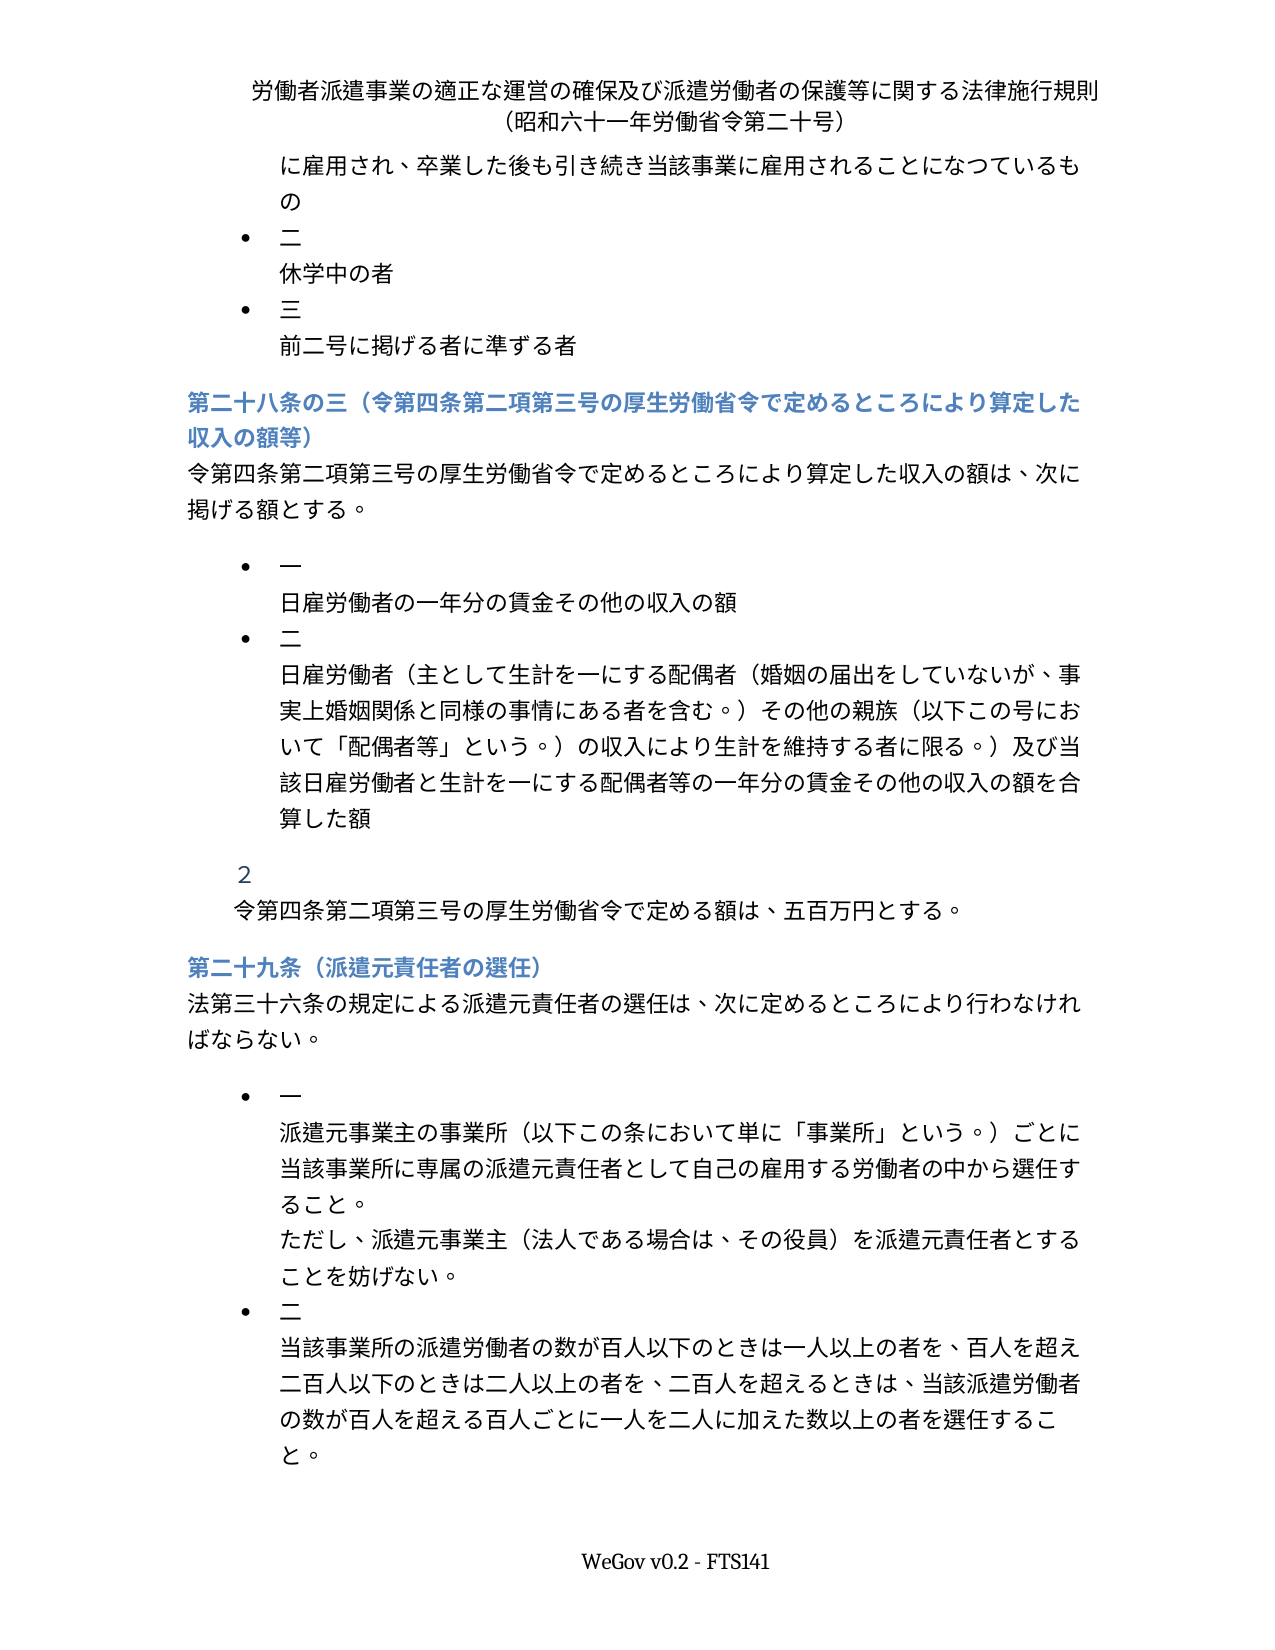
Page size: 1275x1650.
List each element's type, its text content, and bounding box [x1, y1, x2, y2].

list 一 日雇労働者の一年分の賃金その他の収入の額 [242, 551, 1087, 618]
list 二 日雇労働者（主として生計を一にする配偶者（婚姻の届出をしていないが、事実上婚姻関係と同様の事情にある者を含む。）その他の親族（以下この号において「配偶者等」という。）の収入により生計を維持する者に限る。）及び当該日雇労働者と生計を一にする配偶者等の一年分の賃金その他の収入の額を合算した額 [242, 623, 1087, 834]
list 一 派遣元事業主の事業所（以下この条において単に「事業所」という。）ごとに当該事業所に専属の派遣元責任者として自己の雇用する労働者の中から選任すること。 ただし、派遣元事業主（法人である場合は、その役員）を派遣元責任者とすることを妨げない。 [242, 1081, 1087, 1292]
list 二 当該事業所の派遣労働者の数が百人以下のときは一人以上の者を、百人を超え二百人以下のときは二人以上の者を、二百人を超えるときは、当該派遣労働者の数が百人を超える百人ごとに一人を二人に加えた数以上の者を選任すること。 [242, 1296, 1087, 1471]
text 法第三十六条の規定による派遣元責任者の選任は、次に定めるところにより行わなければならない。 [187, 988, 1087, 1055]
list 三 前二号に掲げる者に準ずる者 [242, 294, 1087, 361]
subtitle 第二十八条の三（令第四条第二項第三号の厚生労働省令で定めるところにより算定した収入の額等） [187, 386, 1087, 454]
text 令第四条第二項第三号の厚生労働省令で定める額は、五百万円とする。 [233, 895, 1087, 927]
list 一 卒業を予定している者であつて、雇用保険法第五条第一項に規定する適用事業に雇用され、卒業した後も引き続き当該事業に雇用されることになつているもの [242, 150, 1087, 217]
subtitle ２ [233, 859, 1087, 891]
text 令第四条第二項第三号の厚生労働省令で定めるところにより算定した収入の額は、次に掲げる額とする。 [187, 458, 1087, 526]
subtitle 第二十九条（派遣元責任者の選任） [187, 952, 1087, 983]
list 二 休学中の者 [242, 222, 1087, 289]
